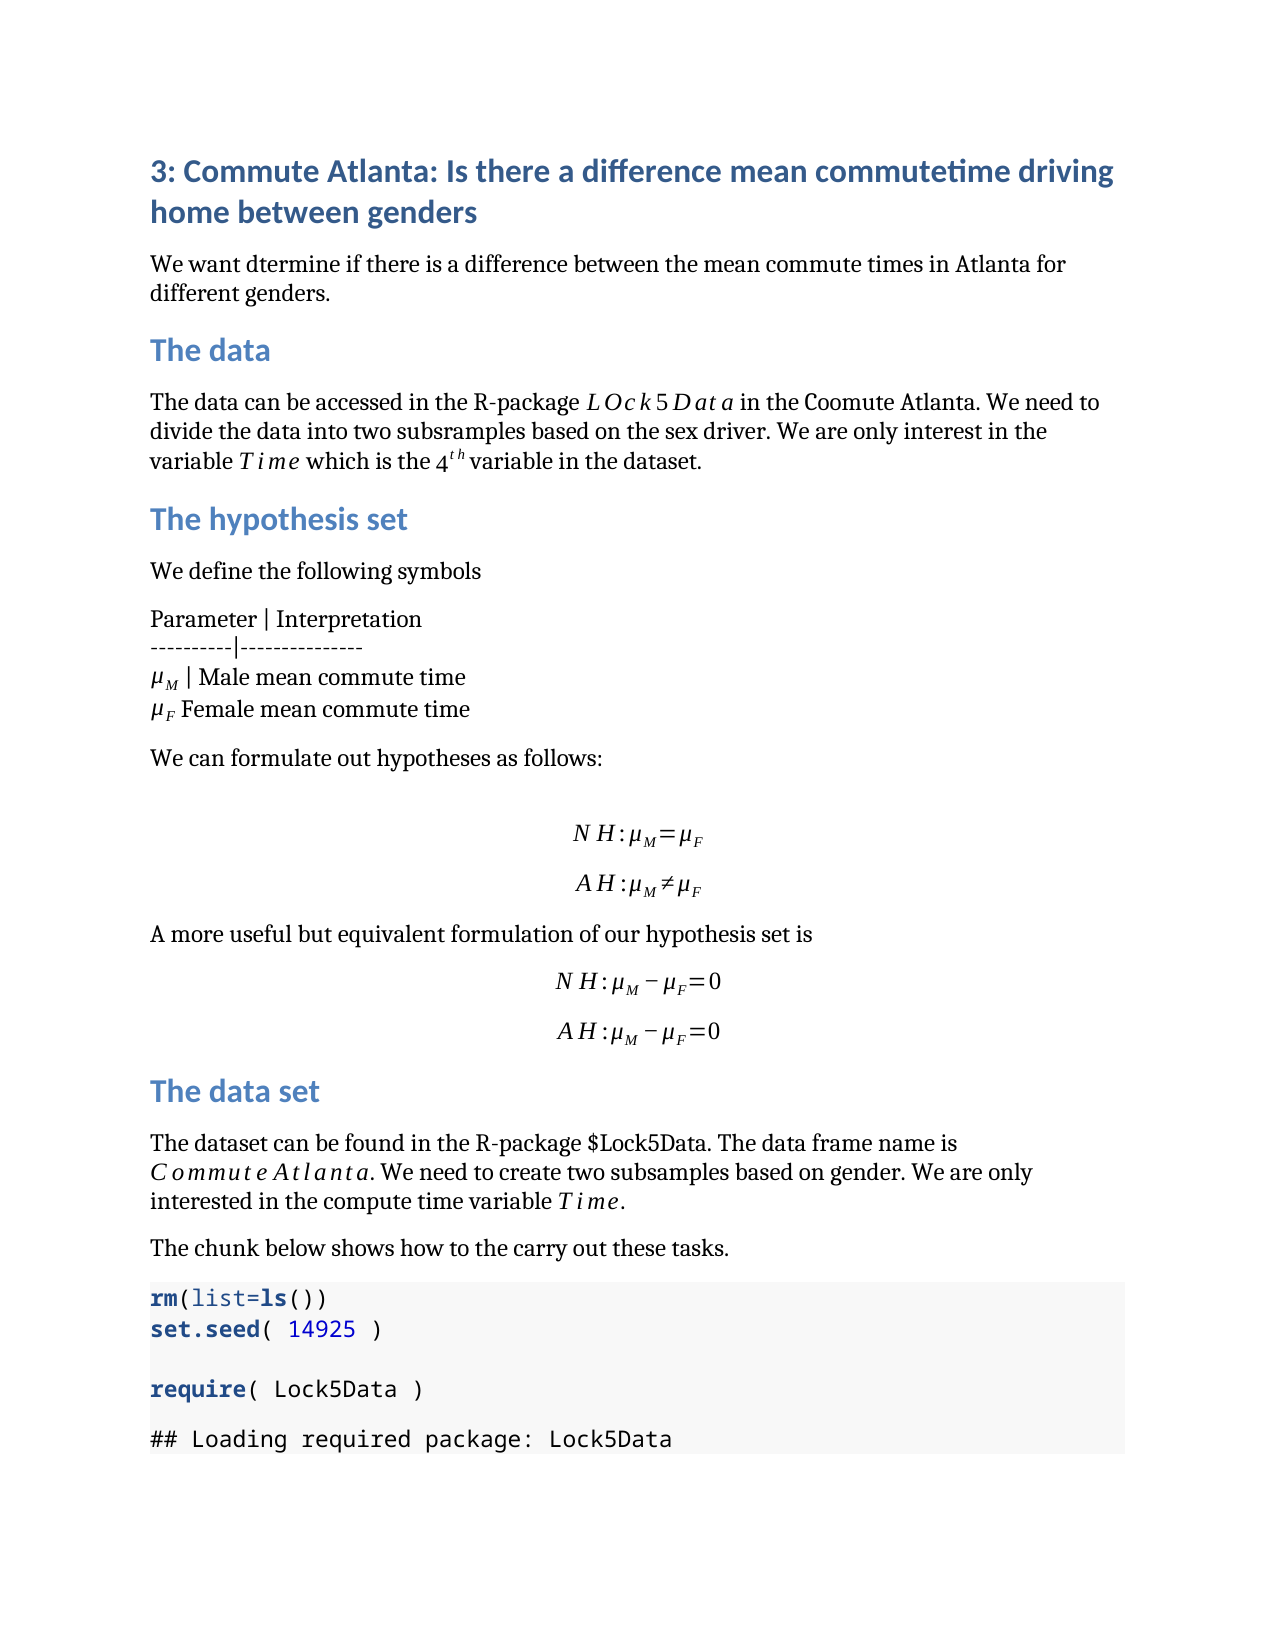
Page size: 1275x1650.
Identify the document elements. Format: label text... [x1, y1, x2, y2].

text The chunk below shows how to the carry out these tasks. [150, 1234, 1125, 1263]
subtitle 3: Commute Atlanta: Is there a difference mean commutetime driving home between genders [150, 150, 1125, 231]
text The dataset can be found in the R-package $Lock5Data. The data frame name is . We need to create two subsamples based on gender. We are only interested in the compute time variable . [150, 1129, 1125, 1215]
subtitle The hypothesis set [150, 497, 1125, 538]
text A more useful but equivalent formulation of our hypothesis set is [150, 920, 1125, 949]
subtitle The data [150, 328, 1125, 369]
text The data can be accessed in the R-package in the Coomute Atlanta. We need to divide the data into two subsramples based on the sex driver. We are only interest in the variable which is the variable in the dataset. [150, 388, 1125, 477]
text ## Loading required package: Lock5Data [150, 1423, 1125, 1454]
text Parameter | Interpretation ----------|--------------- | Male mean commute time Female mean commute time [150, 604, 1125, 725]
text rm(list=ls()) set.seed( 14925 ) require( Lock5Data ) [150, 1282, 1125, 1404]
text We can formulate out hypotheses as follows: [150, 743, 1125, 801]
subtitle The data set [150, 1070, 1125, 1110]
text We define the following symbols [150, 557, 1125, 586]
text We want dtermine if there is a difference between the mean commute times in Atlanta for different genders. [150, 250, 1125, 308]
